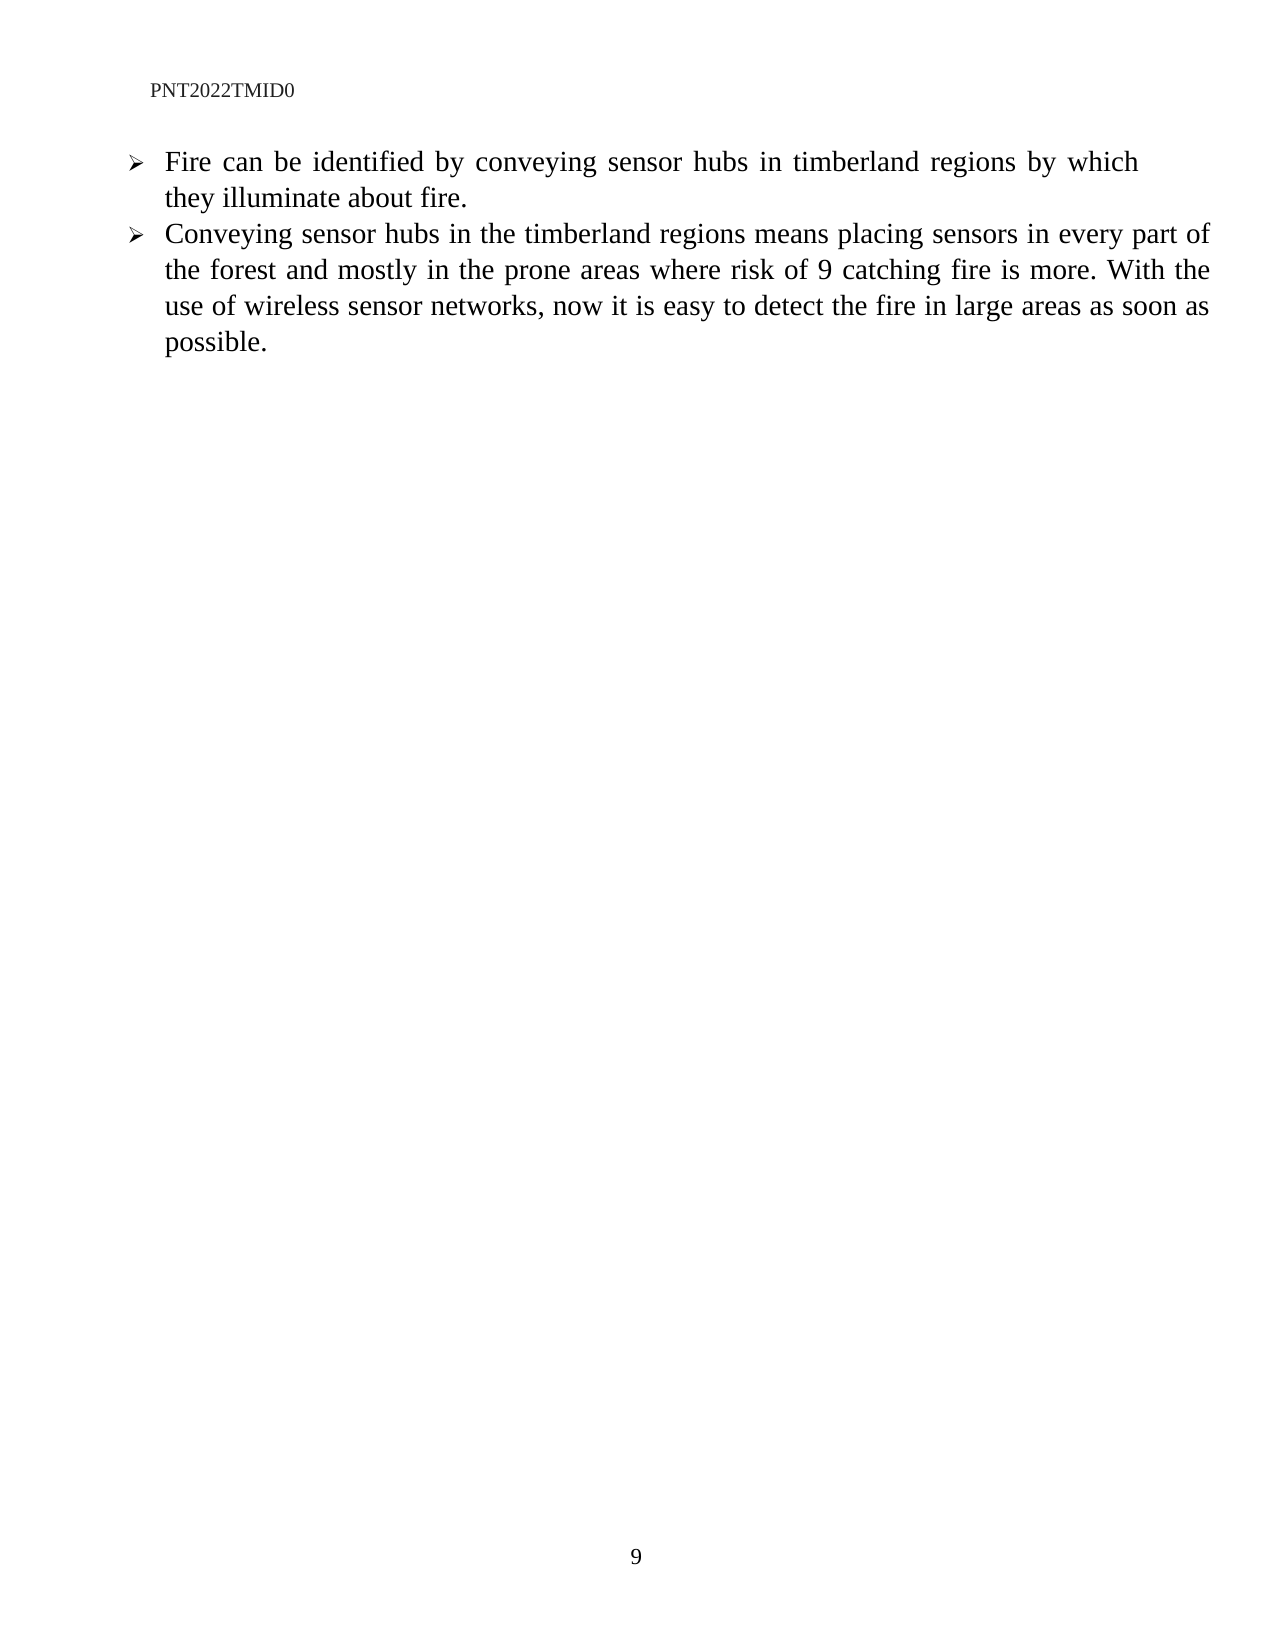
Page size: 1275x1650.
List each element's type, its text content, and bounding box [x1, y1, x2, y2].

list Conveying sensor hubs in the timberland regions means placing sensors in every part of the forest and mostly in the prone areas where risk of 9 catching fire is more. With the use of wireless sensor networks, now it is easy to detect the fire in large areas as soon as possible. [127, 216, 1212, 358]
list Fire can be identified by conveying sensor hubs in timberland regions by which they illuminate about fire. [127, 144, 1139, 213]
